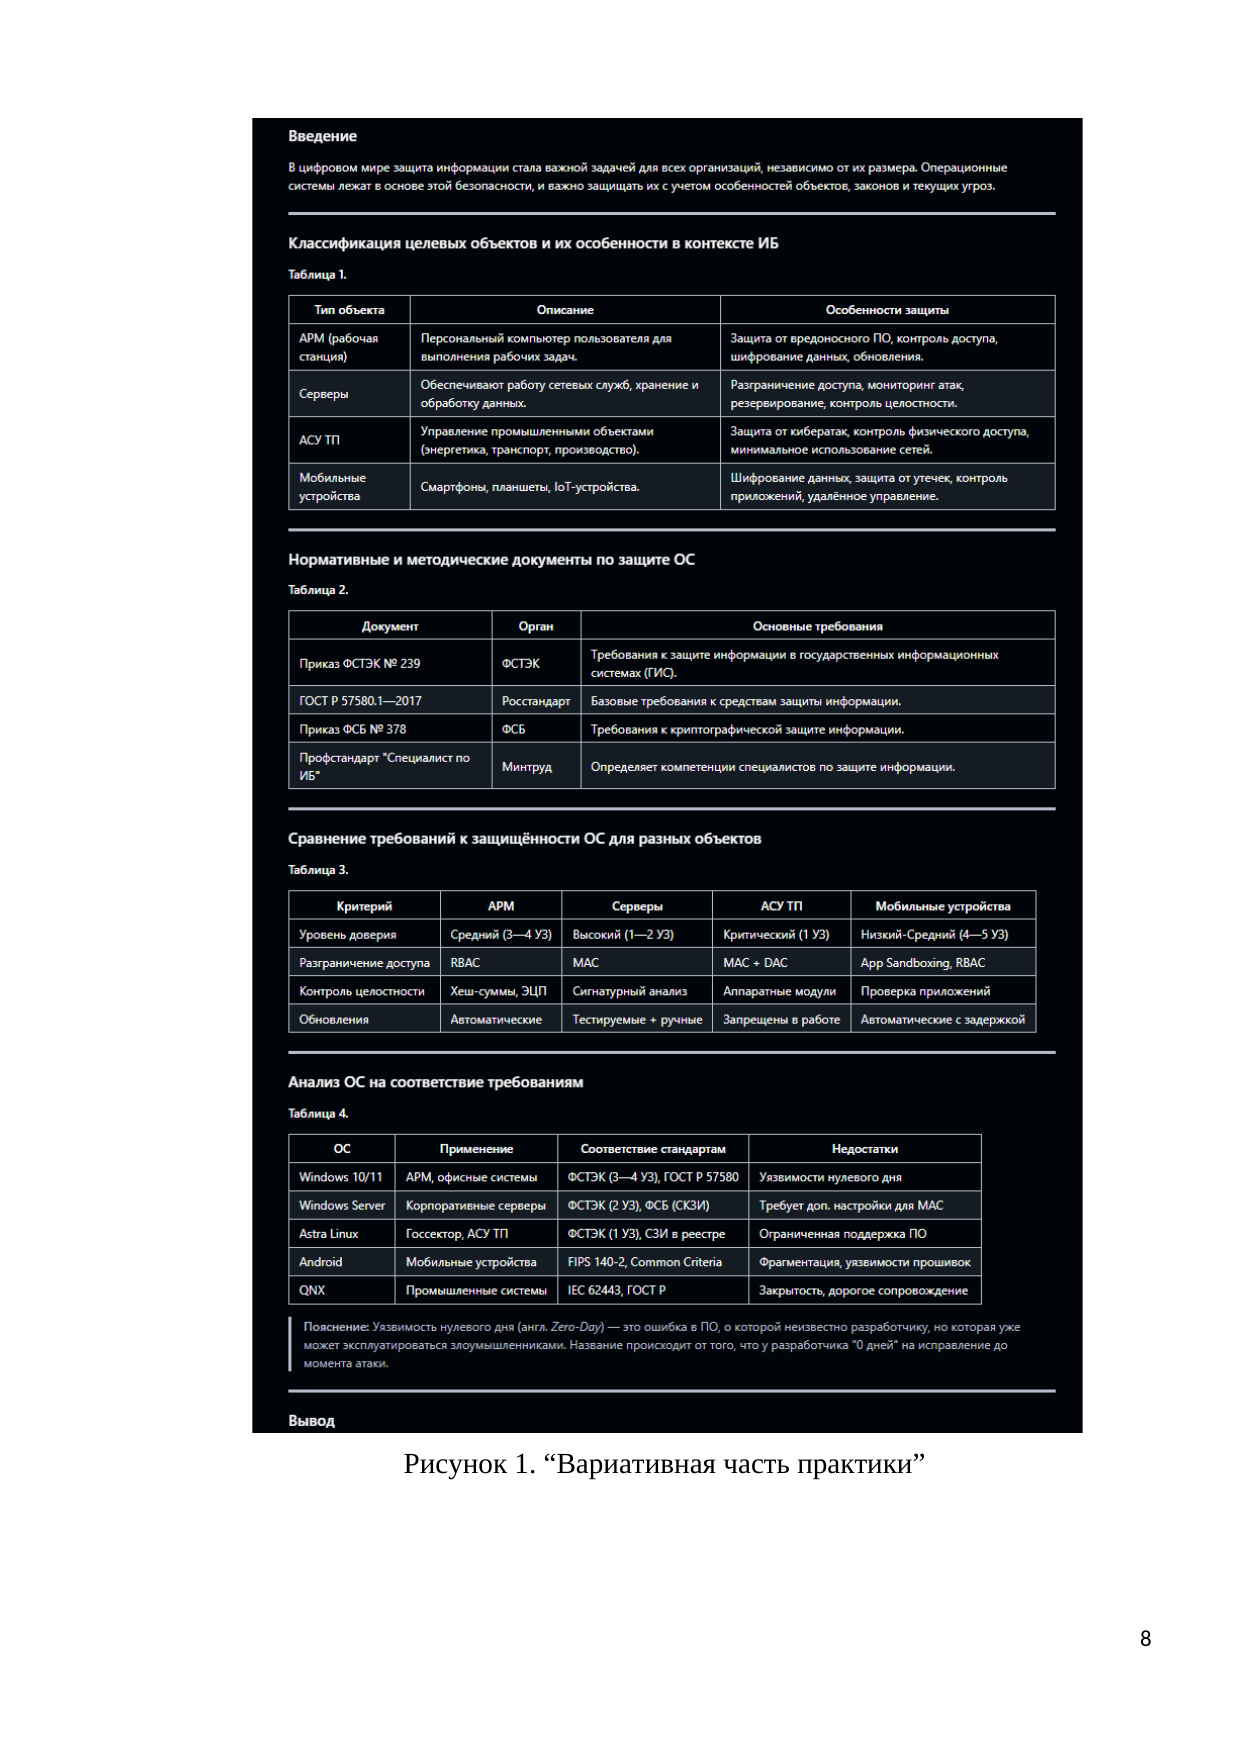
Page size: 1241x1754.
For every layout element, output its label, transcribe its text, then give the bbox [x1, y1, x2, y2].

text Рисунок 1. “Вариативная часть практики” [177, 1447, 1152, 1480]
picture [252, 118, 1083, 1433]
